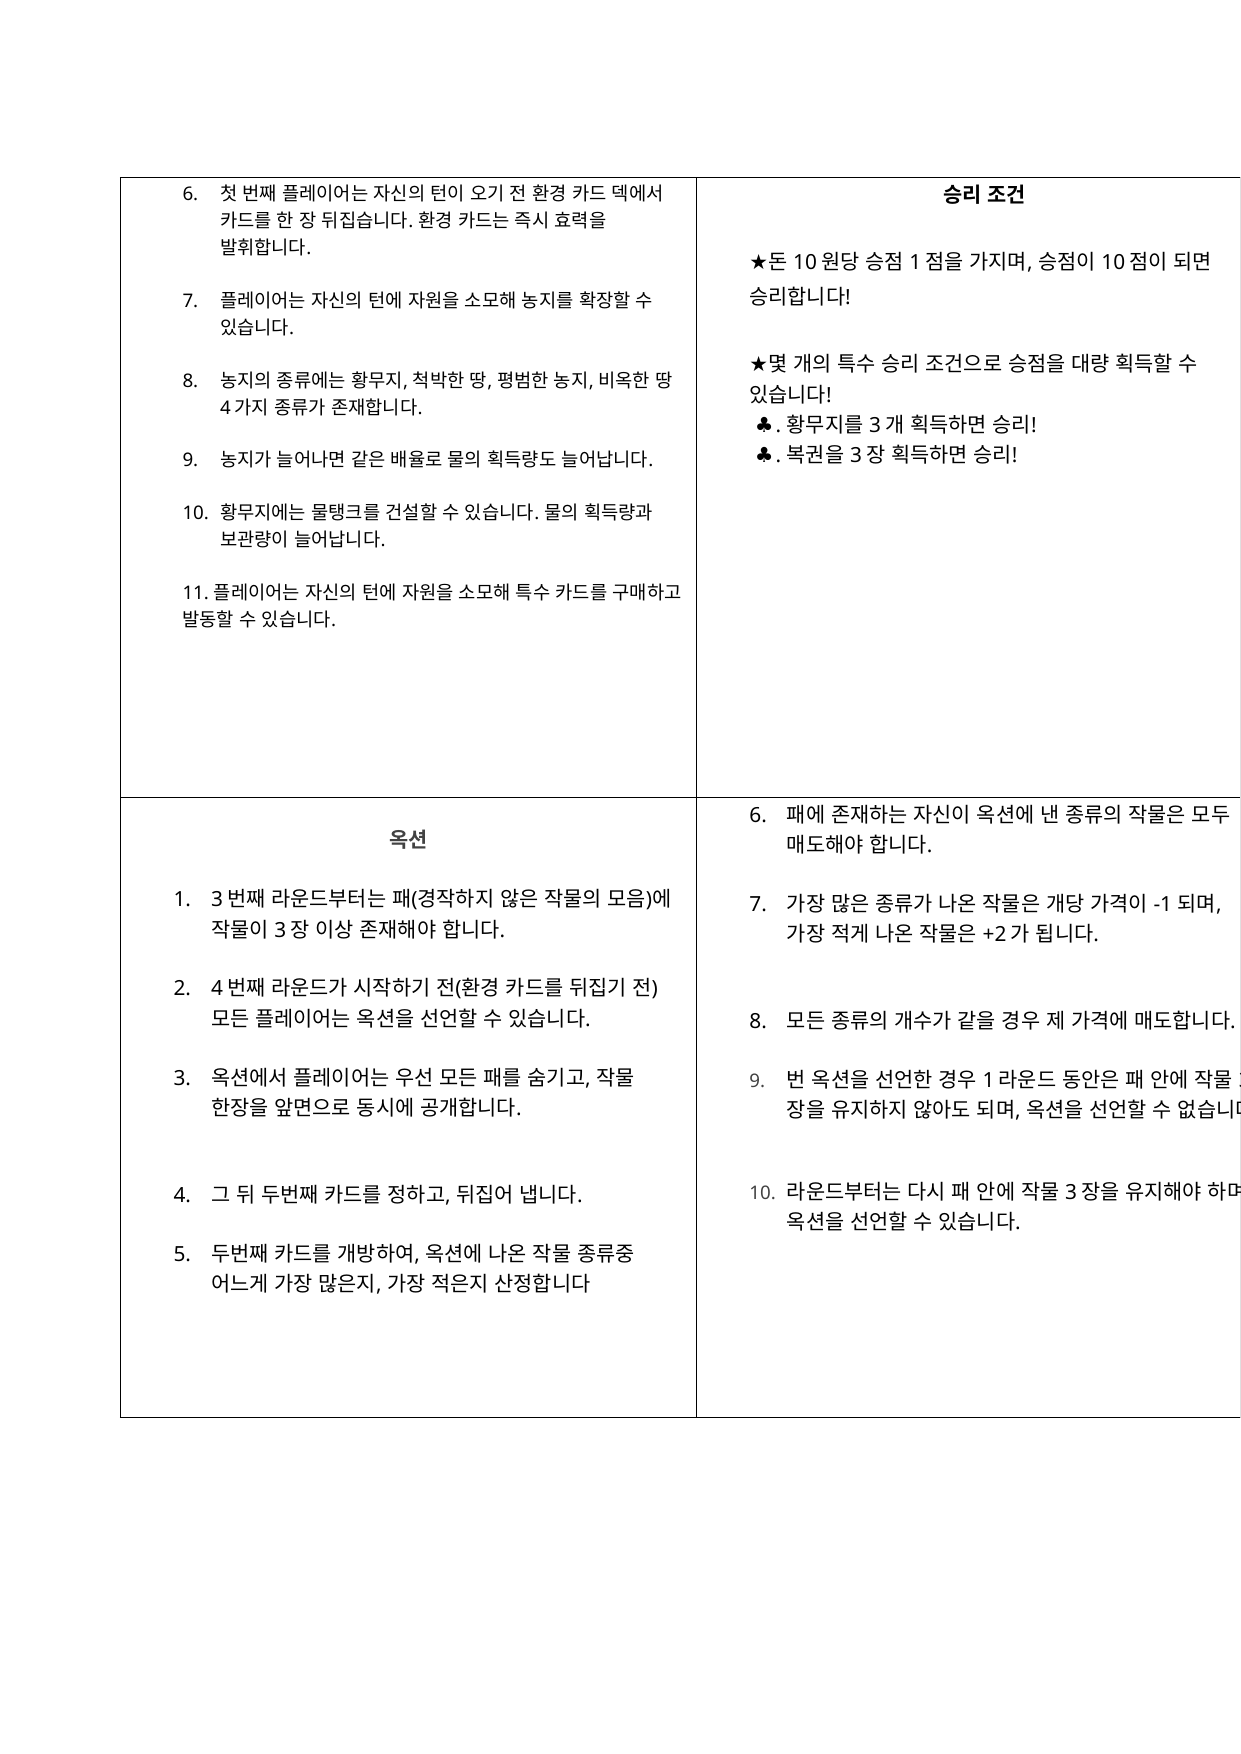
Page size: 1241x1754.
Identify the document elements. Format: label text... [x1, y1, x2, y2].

table_header 첫 번째 플레이어는 자신의 턴이 오기 전 환경 카드 덱에서 카드를 한 장 뒤집습니다. 환경 카드는 즉시 효력을 발휘합니다. 플레이어는 자신의 턴에 자원을 소모해 농지를 확장할 수 있습니다. 농지의 종류에는 황무지, 척박한 땅, 평범한 농지, 비옥한 땅 4가지 종류가 존재합니다. 농지가 늘어나면 같은 배율로 물의 획득량도 늘어납니다. 황무지에는 물탱크를 건설할 수 있습니다. 물의 획득량과 보관량이 늘어납니다. 11. 플레이어는 자신의 턴에 자원을 소모해 특수 카드를 구매하고 발동할 수 있습니다. [121, 178, 696, 797]
table_header 승리 조건 ★돈 10원당 승점 1점을 가지며, 승점이 10점이 되면 승리합니다! ★몇 개의 특수 승리 조건으로 승점을 대량 획득할 수 있습니다! ♣. 황무지를 3개 획득하면 승리! ♣. 복권을 3장 획득하면 승리! [697, 178, 1240, 797]
table_cell 옥션 3번째 라운드부터는 패(경작하지 않은 작물의 모음)에 작물이 3장 이상 존재해야 합니다. 4번째 라운드가 시작하기 전(환경 카드를 뒤집기 전) 모든 플레이어는 옥션을 선언할 수 있습니다. 옥션에서 플레이어는 우선 모든 패를 숨기고, 작물 한장을 앞면으로 동시에 공개합니다. 그 뒤 두번째 카드를 정하고, 뒤집어 냅니다. 두번째 카드를 개방하여, 옥션에 나온 작물 종류중 어느게 가장 많은지, 가장 적은지 산정합니다 [121, 798, 696, 1417]
table_cell 패에 존재하는 자신이 옥션에 낸 종류의 작물은 모두 매도해야 합니다. 가장 많은 종류가 나온 작물은 개당 가격이 -1 되며, 가장 적게 나온 작물은 +2가 됩니다. 모든 종류의 개수가 같을 경우 제 가격에 매도합니다. 번 옥션을 선언한 경우 1라운드 동안은 패 안에 작물 3장을 유지하지 않아도 되며, 옥션을 선언할 수 없습니다. 라운드부터는 다시 패 안에 작물 3장을 유지해야 하며, 옥션을 선언할 수 있습니다. [697, 798, 1240, 1417]
